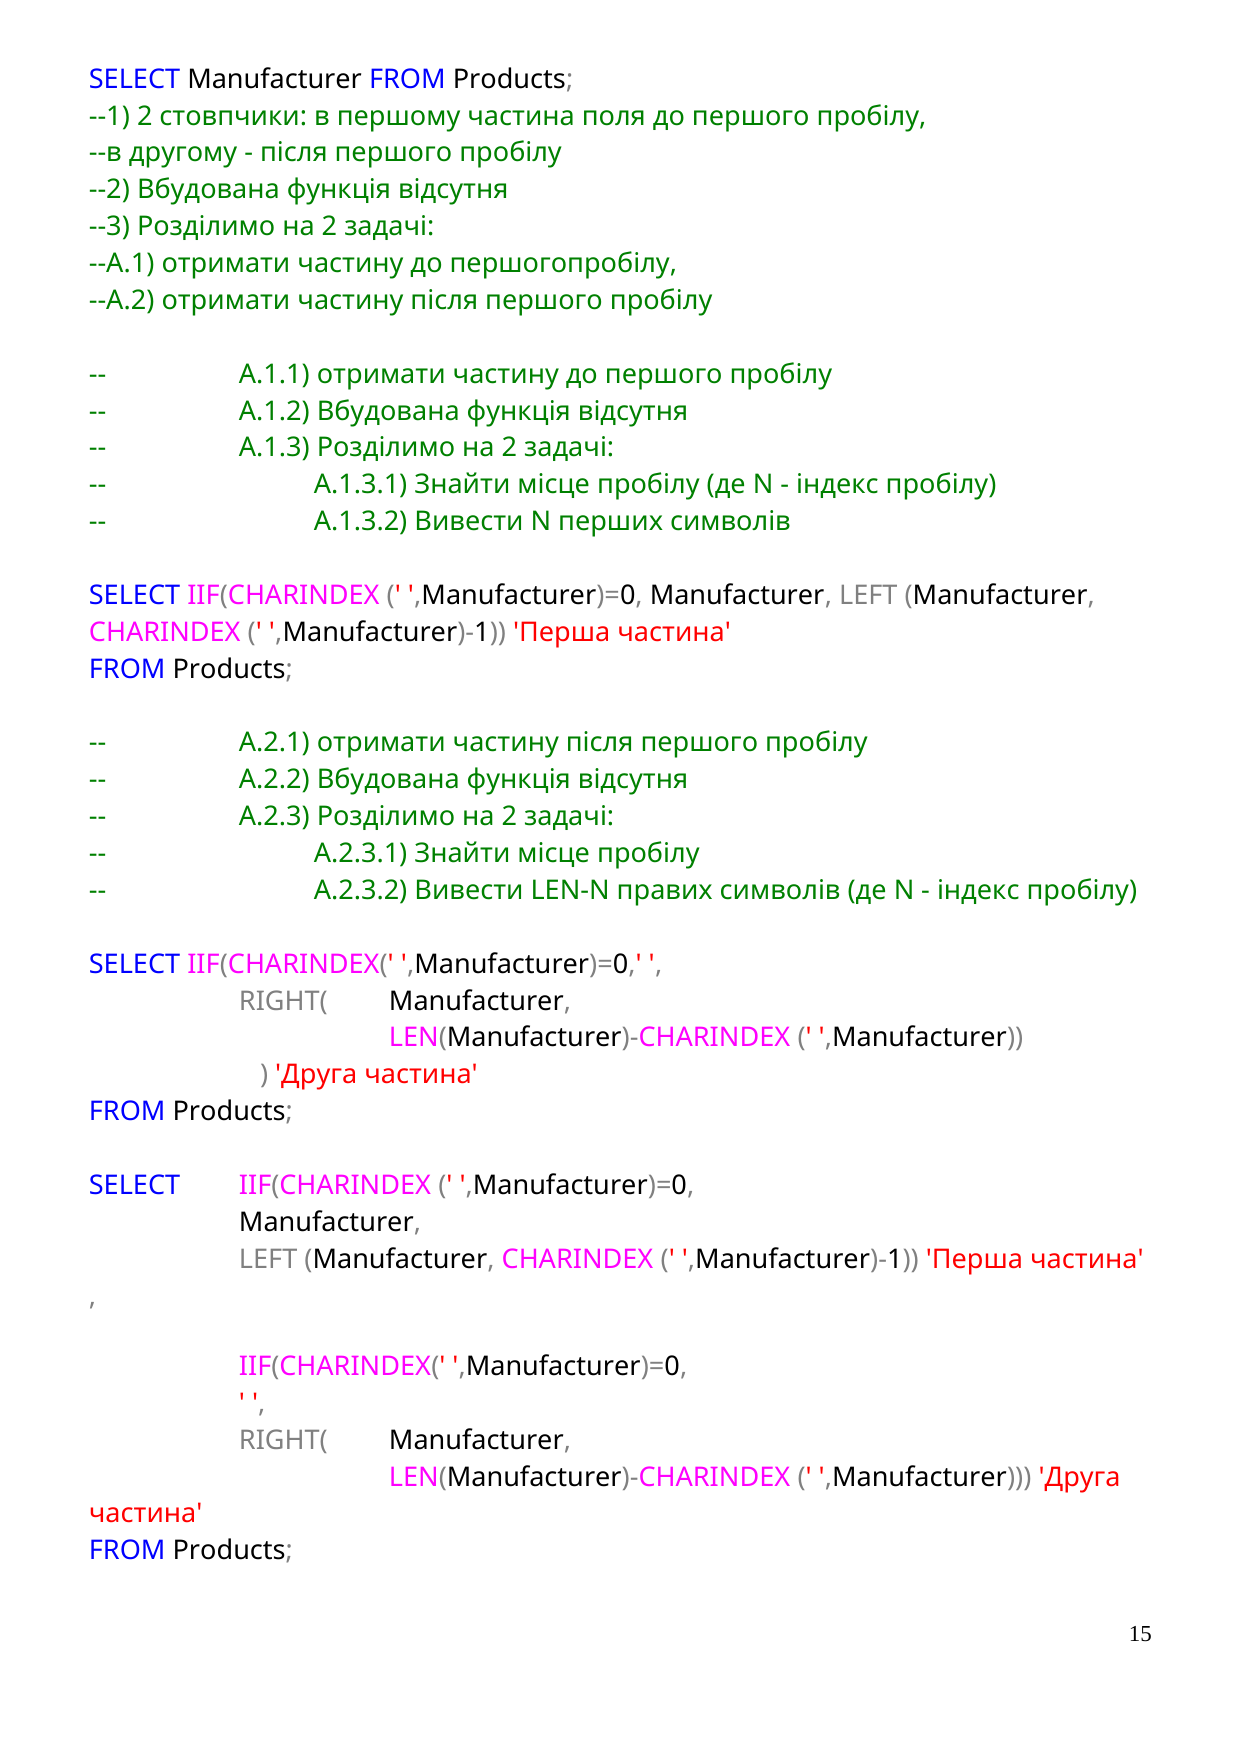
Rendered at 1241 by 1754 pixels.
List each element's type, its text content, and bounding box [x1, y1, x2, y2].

text RIGHT( Manufacturer, [89, 1420, 1152, 1457]
text LEN(Manufacturer)-CHARINDEX (' ',Manufacturer))) 'Друга частина' [89, 1457, 1152, 1531]
text Manufacturer, [89, 1202, 1152, 1239]
text -- А.2.3) Розділимо на 2 задачі: [89, 797, 1152, 833]
text IIF(CHARINDEX(' ',Manufacturer)=0, [89, 1346, 1152, 1383]
text SELECT IIF(CHARINDEX (' ',Manufacturer)=0, [89, 1165, 1152, 1202]
text -- А.2.3.2) Вивести LEN-N правих символів (де N - індекс пробілу) [89, 870, 1152, 907]
text RIGHT( Manufacturer, [89, 981, 1152, 1018]
text LEN(Manufacturer)-CHARINDEX (' ',Manufacturer)) [89, 1018, 1152, 1055]
text SELECT IIF(CHARINDEX(' ',Manufacturer)=0,' ', [89, 944, 1152, 981]
text ) 'Друга частина' [89, 1055, 1152, 1092]
text --3) Розділимо на 2 задачі: [89, 207, 1152, 243]
text --2) Вбудована функція відсутня [89, 170, 1152, 207]
text -- А.2.1) отримати частину після першого пробілу [89, 723, 1152, 760]
text --1) 2 стовпчики: в першому частина поля до першого пробілу, [89, 96, 1152, 133]
text -- А.2.3.1) Знайти місце пробілу [89, 833, 1152, 870]
text SELECT Manufacturer FROM Products; [89, 59, 1152, 96]
text -- А.1.3) Розділимо на 2 задачі: [89, 428, 1152, 465]
text --А.1) отримати частину до першогопробілу, [89, 243, 1152, 280]
text ' ', [89, 1383, 1152, 1420]
text --в другому - після першого пробілу [89, 133, 1152, 170]
text --А.2) отримати частину після першого пробілу [89, 280, 1152, 317]
text FROM Products; [89, 1531, 1152, 1568]
text -- А.2.2) Вбудована функція відсутня [89, 760, 1152, 797]
text SELECT IIF(CHARINDEX (' ',Manufacturer)=0, Manufacturer, LEFT (Manufacturer, CHARINDEX (' ',Manufacturer)-1)) 'Перша частина' [89, 575, 1152, 649]
text FROM Products; [89, 649, 1152, 686]
text -- А.1.1) отримати частину до першого пробілу [89, 354, 1152, 391]
text LEFT (Manufacturer, CHARINDEX (' ',Manufacturer)-1)) 'Перша частина' , [89, 1239, 1152, 1313]
text FROM Products; [89, 1092, 1152, 1128]
text -- А.1.3.2) Вивести N перших символів [89, 502, 1152, 538]
text -- А.1.2) Вбудована функція відсутня [89, 391, 1152, 428]
text -- А.1.3.1) Знайти місце пробілу (де N - індекс пробілу) [89, 465, 1152, 502]
